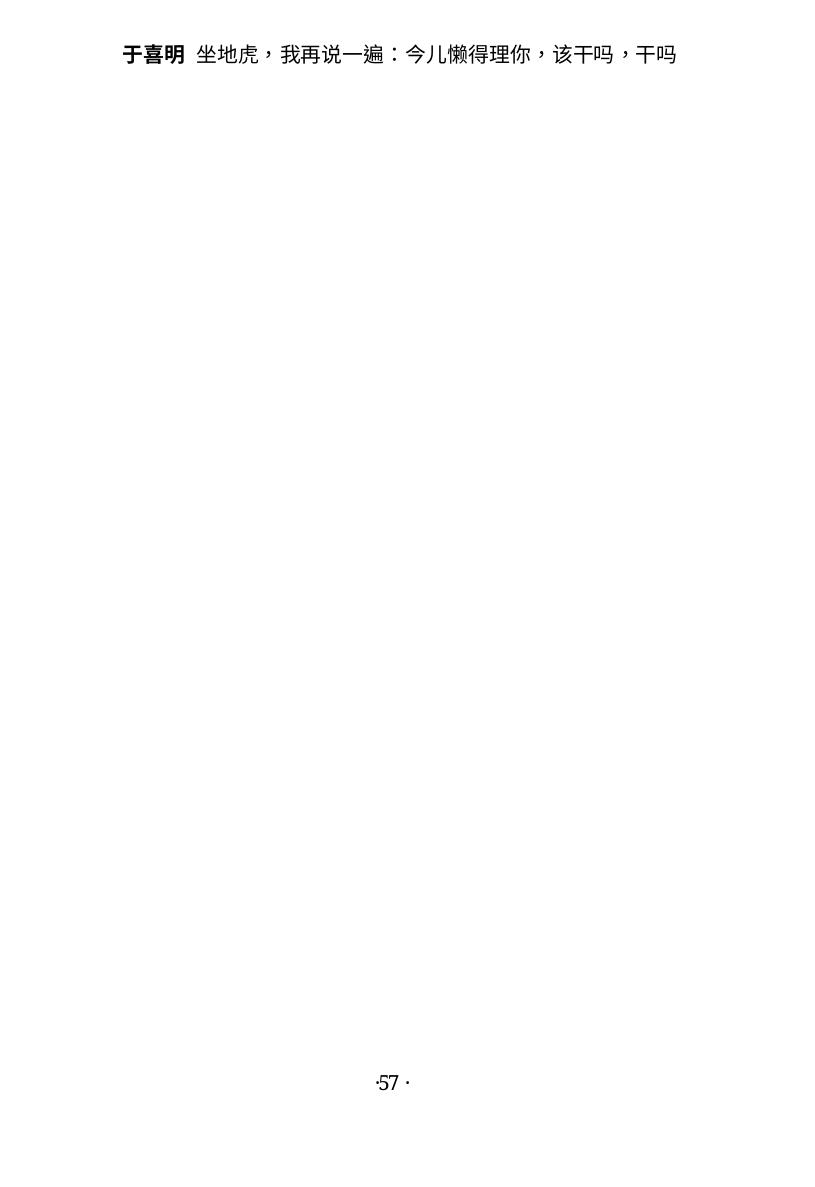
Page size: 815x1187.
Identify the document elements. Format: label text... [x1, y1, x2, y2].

text 于喜明 坐地虎，我再说一遍：今儿懒得理你，该干吗，干吗 [122, 42, 692, 67]
